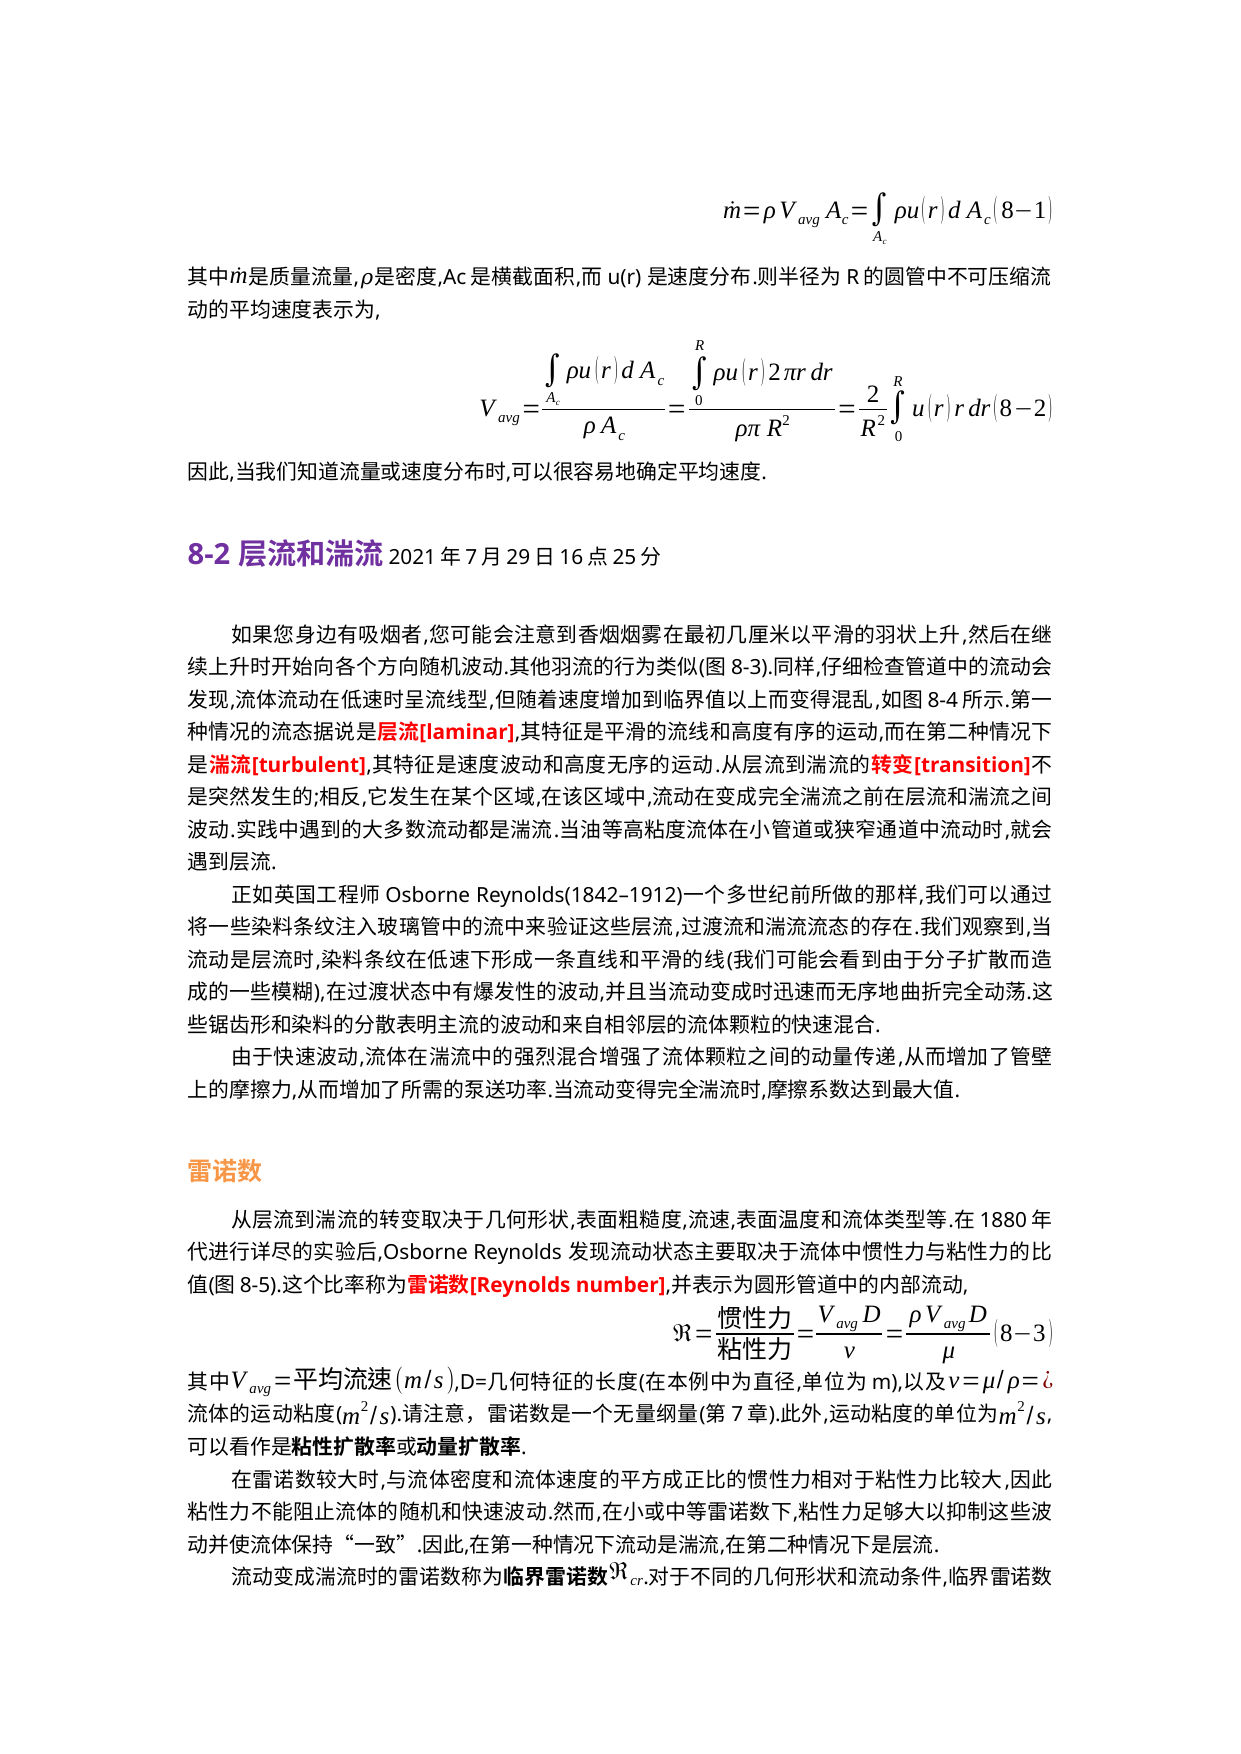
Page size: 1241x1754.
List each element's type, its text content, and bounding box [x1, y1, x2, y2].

text 8-2 层流和湍流 2021年7月29日16点25分 [187, 519, 1053, 584]
text 因此,当我们知道流量或速度分布时,可以很容易地确定平均速度. [187, 454, 1053, 487]
text 在雷诺数较大时,与流体密度和流体速度的平方成正比的惯性力相对于粘性力比较大,因此粘性力不能阻止流体的随机和快速波动.然而,在小或中等雷诺数下,粘性力足够大以抑制这些波动并使流体保持“一致”.因此,在第一种情况下流动是湍流,在第二种情况下是层流. [187, 1462, 1053, 1559]
text 正如英国工程师Osborne Reynolds(1842–1912)一个多世纪前所做的那样,我们可以通过将一些染料条纹注入玻璃管中的流中来验证这些层流,过渡流和湍流流态的存在.我们观察到,当流动是层流时,染料条纹在低速下形成一条直线和平滑的线(我们可能会看到由于分子扩散而造成的一些模糊),在过渡状态中有爆发性的波动,并且当流动变成时迅速而无序地曲折完全动荡.这些锯齿形和染料的分散表明主流的波动和来自相邻层的流体颗粒的快速混合. [187, 877, 1053, 1039]
text 其中,D=几何特征的长度(在本例中为直径,单位为m),以及流体的运动粘度().请注意，雷诺数是一个无量纲量(第7章).此外,运动粘度的单位为,可以看作是粘性扩散率或动量扩散率. [187, 1364, 1053, 1462]
text 从层流到湍流的转变取决于几何形状,表面粗糙度,流速,表面温度和流体类型等.在1880年代进行详尽的实验后,Osborne Reynolds 发现流动状态主要取决于流体中惯性力与粘性力的比值(图8-5).这个比率称为雷诺数[Reynolds number],并表示为圆形管道中的内部流动, [187, 1202, 1053, 1299]
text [187, 1559, 1053, 1592]
text 由于快速波动,流体在湍流中的强烈混合增强了流体颗粒之间的动量传递,从而增加了管壁上的摩擦力,从而增加了所需的泵送功率.当流动变得完全湍流时,摩擦系数达到最大值. [187, 1039, 1053, 1104]
text 雷诺数 [187, 1137, 1053, 1202]
text 如果您身边有吸烟者,您可能会注意到香烟烟雾在最初几厘米以平滑的羽状上升,然后在继续上升时开始向各个方向随机波动.其他羽流的行为类似(图 8-3).同样,仔细检查管道中的流动会发现,流体流动在低速时呈流线型,但随着速度增加到临界值以上而变得混乱,如图8-4所示.第一种情况的流态据说是层流[laminar],其特征是平滑的流线和高度有序的运动,而在第二种情况下是湍流[turbulent],其特征是速度波动和高度无序的运动.从层流到湍流的转变[transition]不是突然发生的;相反,它发生在某个区域,在该区域中,流动在变成完全湍流之前在层流和湍流之间波动.实践中遇到的大多数流动都是湍流.当油等高粘度流体在小管道或狭窄通道中流动时,就会遇到层流. [187, 617, 1053, 877]
text 其中是质量流量,𝜌是密度,Ac是横截面积,而 u(r) 是速度分布.则半径为R的圆管中不可压缩流动的平均速度表示为, [187, 259, 1053, 324]
